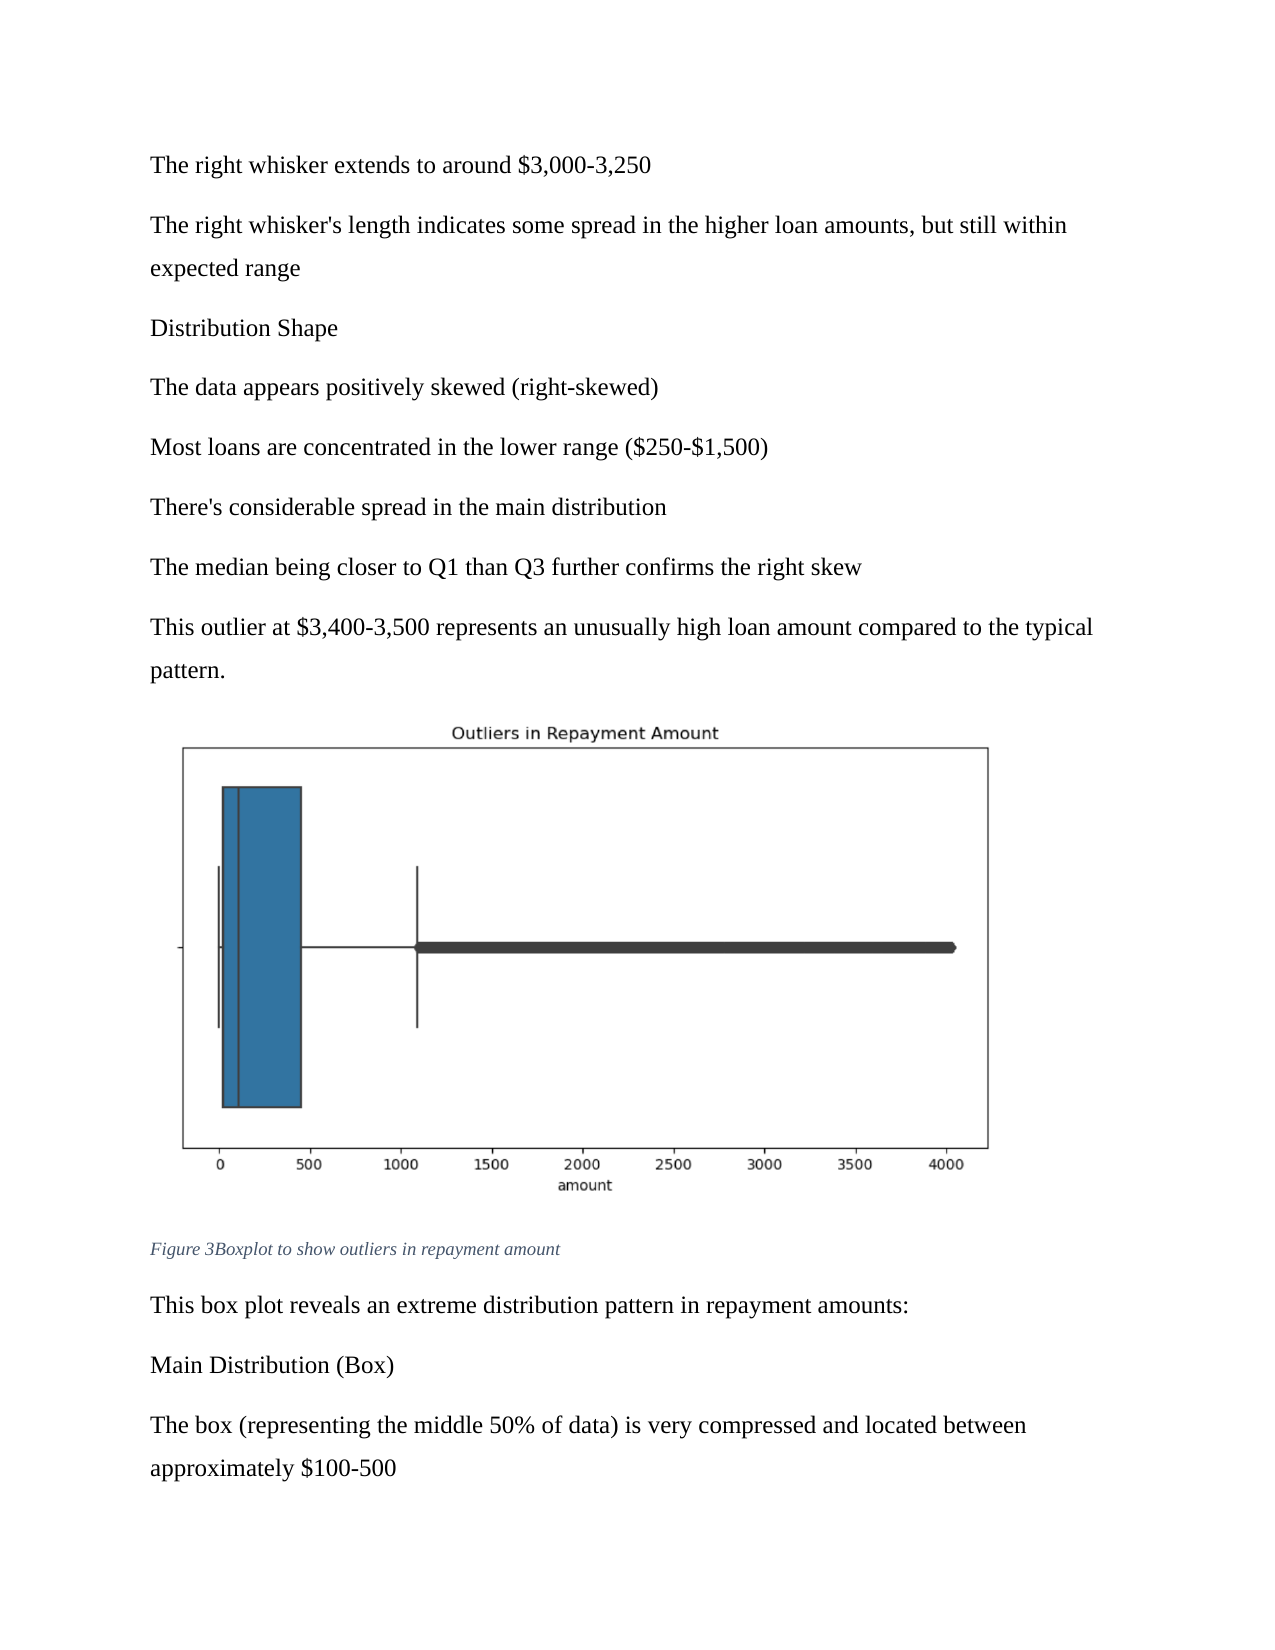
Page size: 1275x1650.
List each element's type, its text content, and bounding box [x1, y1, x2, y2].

text Most loans are concentrated in the lower range ($250-$1,500) [150, 432, 1125, 461]
text There's considerable spread in the main distribution [150, 492, 1125, 521]
text Distribution Shape [150, 313, 1125, 341]
text The right whisker's length indicates some spread in the higher loan amounts, but still within expected range [150, 210, 1125, 282]
text The median being closer to Q1 than Q3 further confirms the right skew [150, 552, 1125, 581]
text The box (representing the middle 50% of data) is very compressed and located between approximately $100-500 [150, 1410, 1125, 1482]
picture [150, 714, 1125, 1206]
text Main Distribution (Box) [150, 1350, 1125, 1379]
text This box plot reveals an extreme distribution pattern in repayment amounts: [150, 1291, 1125, 1319]
text Figure 3Boxplot to show outliers in repayment amount [150, 1237, 1125, 1259]
text The data appears positively skewed (right-skewed) [150, 372, 1125, 401]
text The right whisker extends to around $3,000-3,250 [150, 150, 1125, 179]
text This outlier at $3,400-3,500 represents an unusually high loan amount compared to the typical pattern. [150, 612, 1125, 683]
